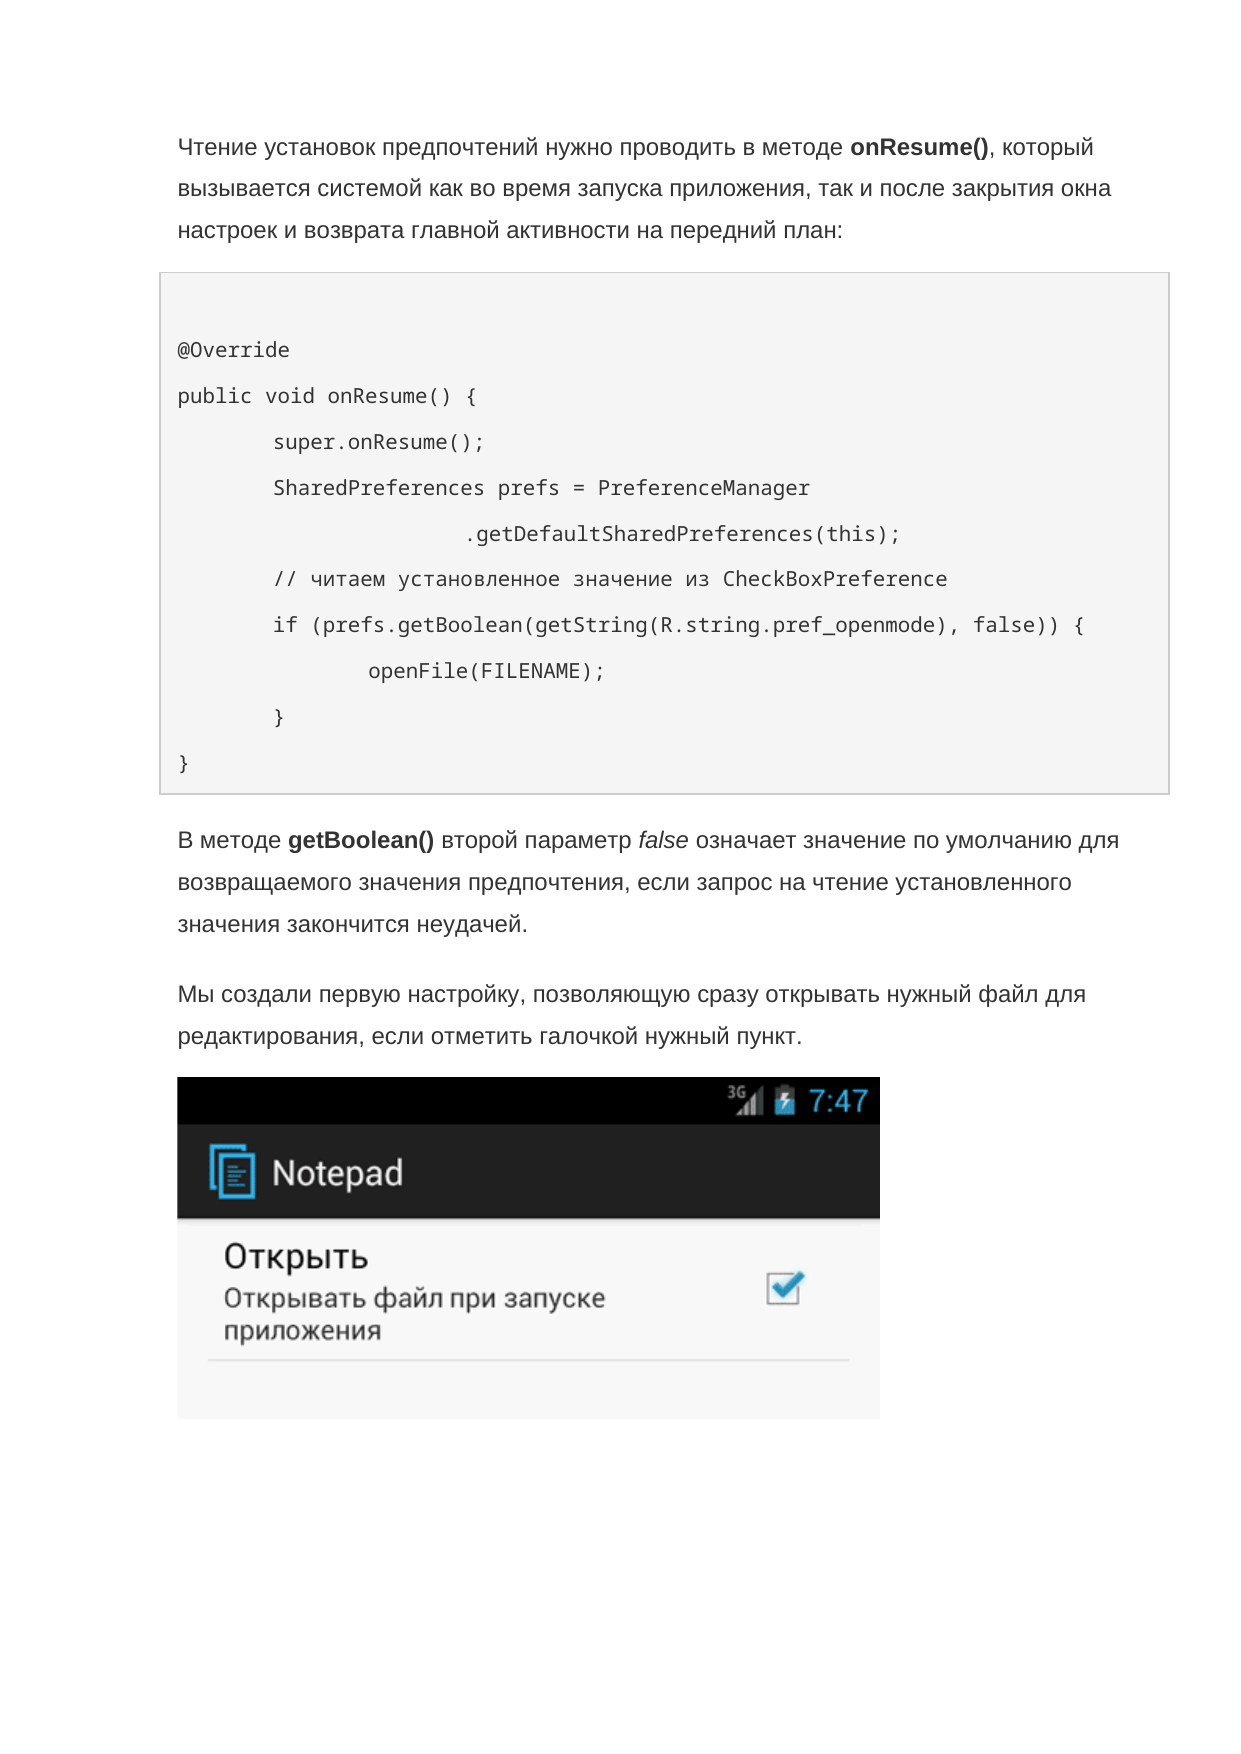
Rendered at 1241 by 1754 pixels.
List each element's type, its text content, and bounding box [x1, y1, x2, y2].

text SharedPreferences prefs = PreferenceManager [161, 454, 1168, 500]
text // читаем установленное значение из CheckBoxPreference [161, 546, 1168, 592]
text .getDefaultSharedPreferences(this); [161, 500, 1168, 546]
text Чтение установок предпочтений нужно проводить в методе onResume(), который вызывается системой как во время запуска приложения, так и после закрытия окна настроек и возврата главной активности на передний план: [177, 118, 1152, 244]
text @Override [161, 317, 1168, 363]
text Мы создали первую настройку, позволяющую сразу открывать нужный файл для редактирования, если отметить галочкой нужный пункт. [177, 965, 1152, 1049]
picture [177, 1077, 880, 1419]
text В методе getBoolean() второй параметр false означает значение по умолчанию для возвращаемого значения предпочтения, если запрос на чтение установленного значения закончится неудачей. [177, 812, 1152, 937]
text if (prefs.getBoolean(getString(R.string.pref_openmode), false)) { [161, 592, 1168, 638]
text openFile(FILENAME); [161, 638, 1168, 684]
text } [161, 729, 1168, 793]
text super.onResume(); [161, 409, 1168, 454]
text } [161, 684, 1168, 729]
text public void onResume() { [161, 363, 1168, 409]
